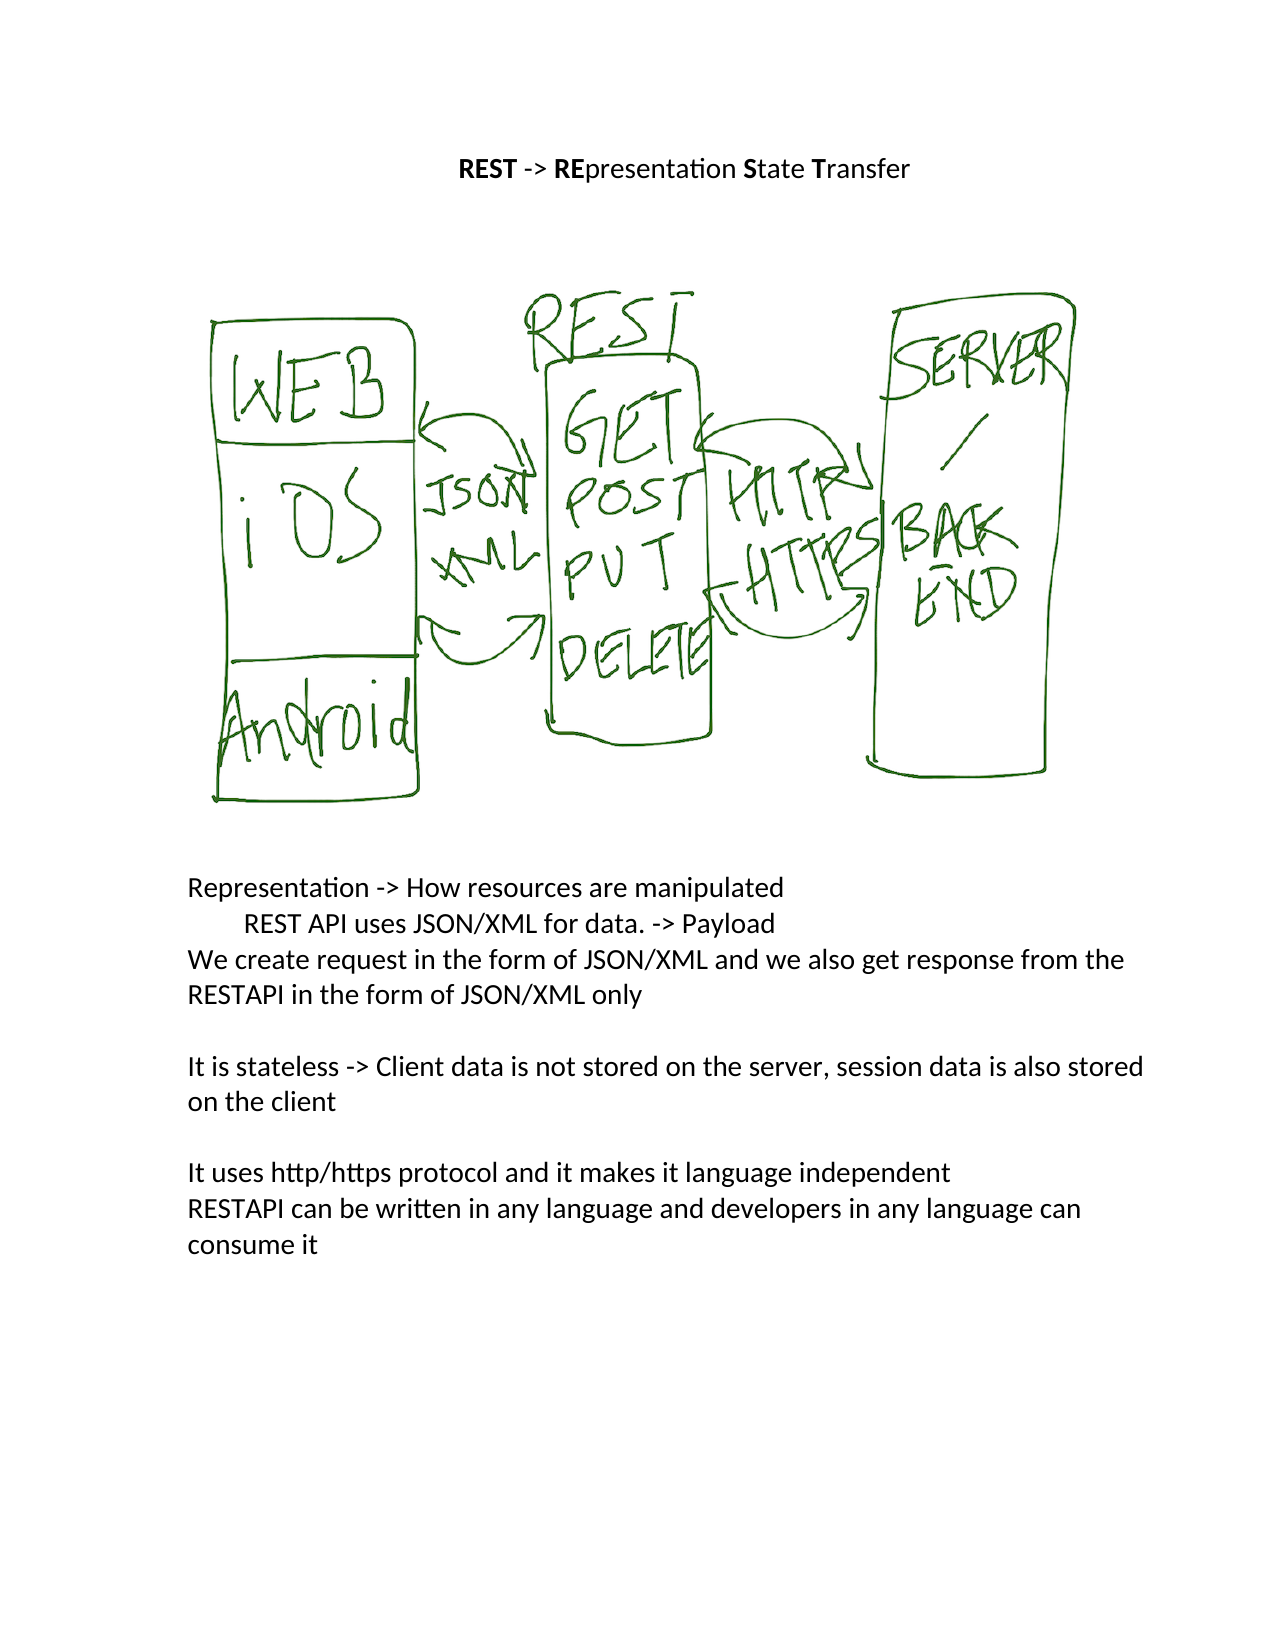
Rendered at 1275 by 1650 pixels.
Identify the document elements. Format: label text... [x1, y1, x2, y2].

text It uses http/https protocol and it makes it language independent [187, 1154, 1181, 1190]
text Representation -> How resources are manipulated [187, 869, 1181, 905]
text We create request in the form of JSON/XML and we also get response from the RESTAPI in the form of JSON/XML only [187, 941, 1181, 1012]
text It is stateless -> Client data is not stored on the server, session data is also stored on the client [187, 1048, 1181, 1119]
text REST -> REpresentation State Transfer [187, 150, 1181, 186]
text REST API uses JSON/XML for data. -> Payload [244, 905, 1181, 941]
text RESTAPI can be written in any language and developers in any language can consume it [187, 1190, 1181, 1261]
picture [187, 256, 1088, 834]
